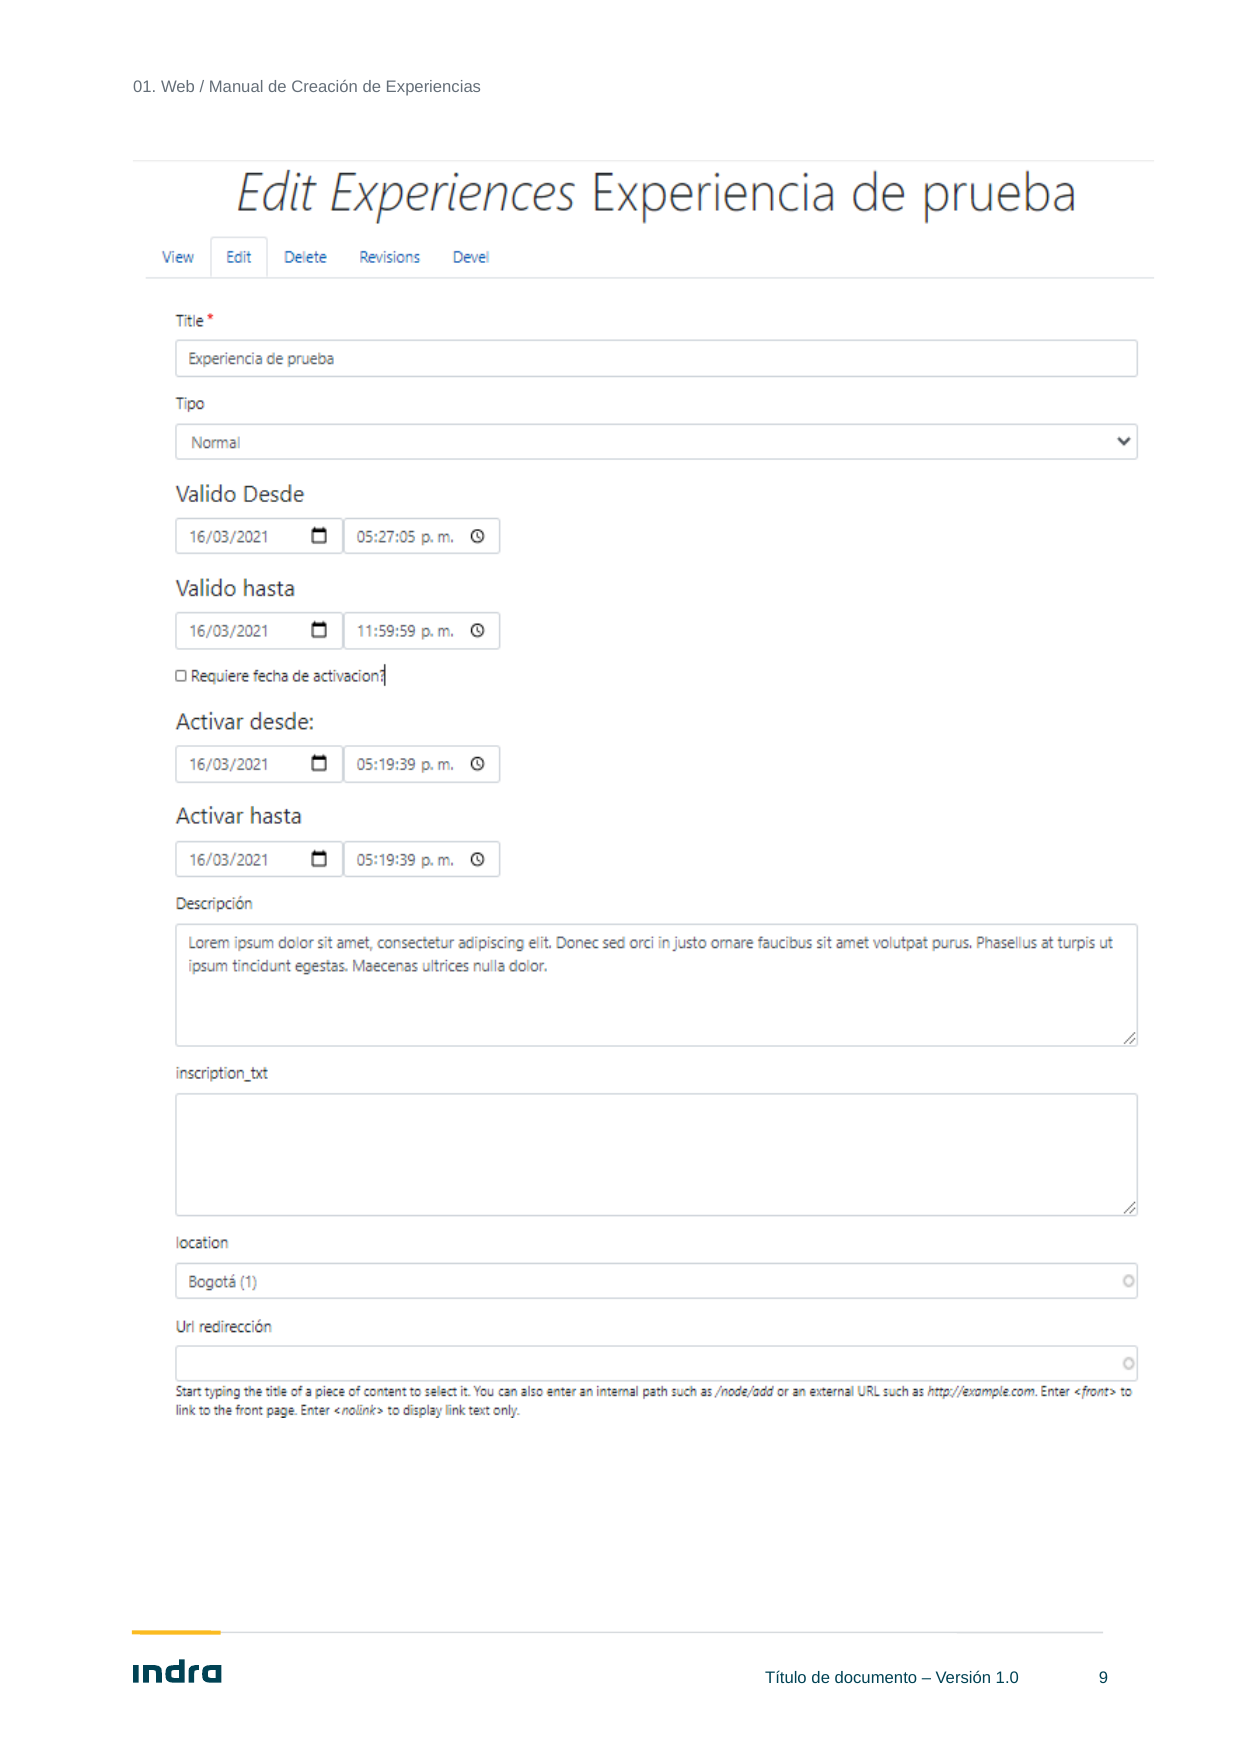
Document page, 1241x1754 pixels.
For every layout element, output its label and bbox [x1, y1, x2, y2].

picture [132, 160, 1155, 1418]
